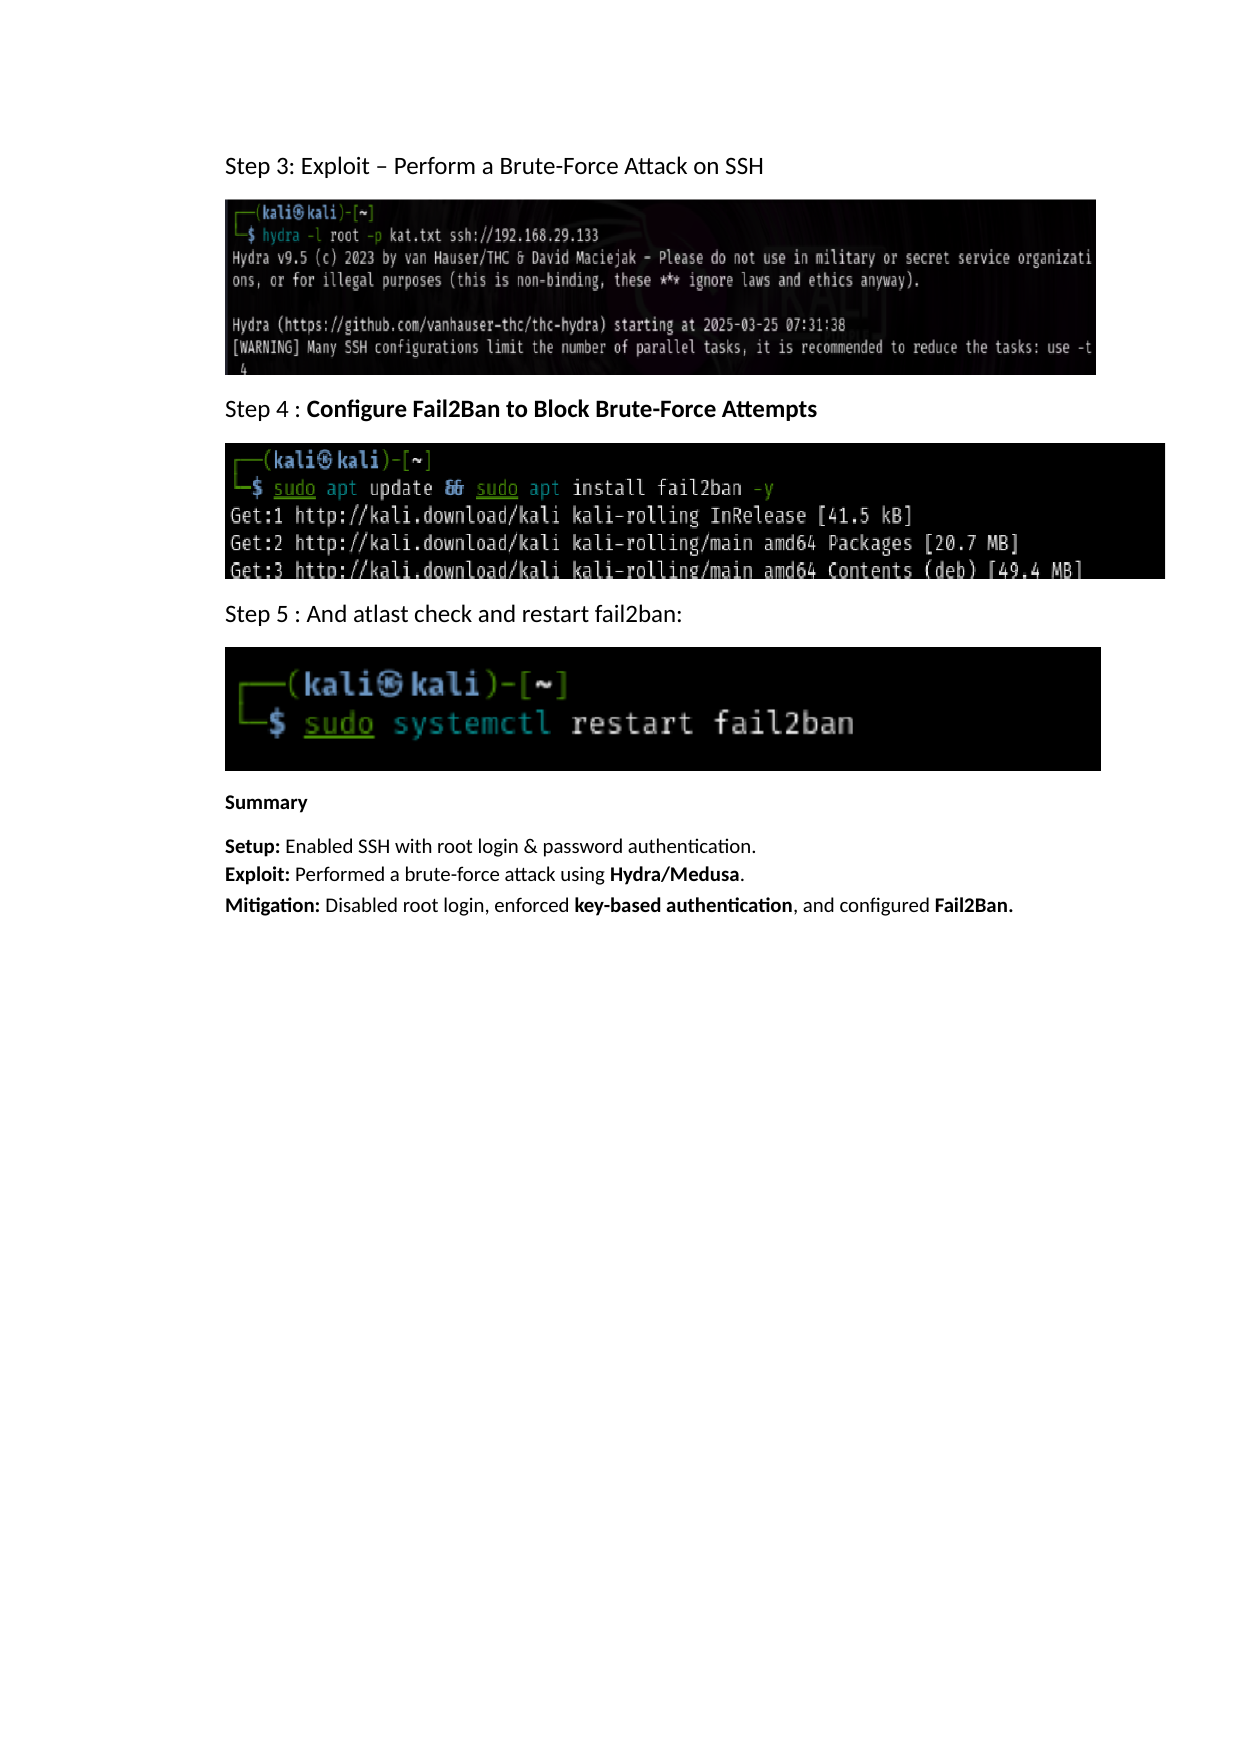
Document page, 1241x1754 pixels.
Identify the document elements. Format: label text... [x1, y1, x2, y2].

picture [225, 647, 1101, 771]
picture [225, 443, 1166, 579]
text Summary [225, 789, 1090, 815]
text Setup: Enabled SSH with root login & password authentication. Exploit: Performed a brute-force attack using Hydra/Medusa. Mitigation: Disabled root login, enforced key-based authentication, and configured Fail2Ban. [225, 833, 1090, 919]
text Step 4 : Configure Fail2Ban to Block Brute-Force Attempts [225, 393, 1090, 424]
text Step 3: Exploit – Perform a Brute-Force Attack on SSH [225, 150, 1090, 181]
text Step 5 : And atlast check and restart fail2ban: [225, 598, 1090, 628]
picture [225, 199, 1096, 375]
